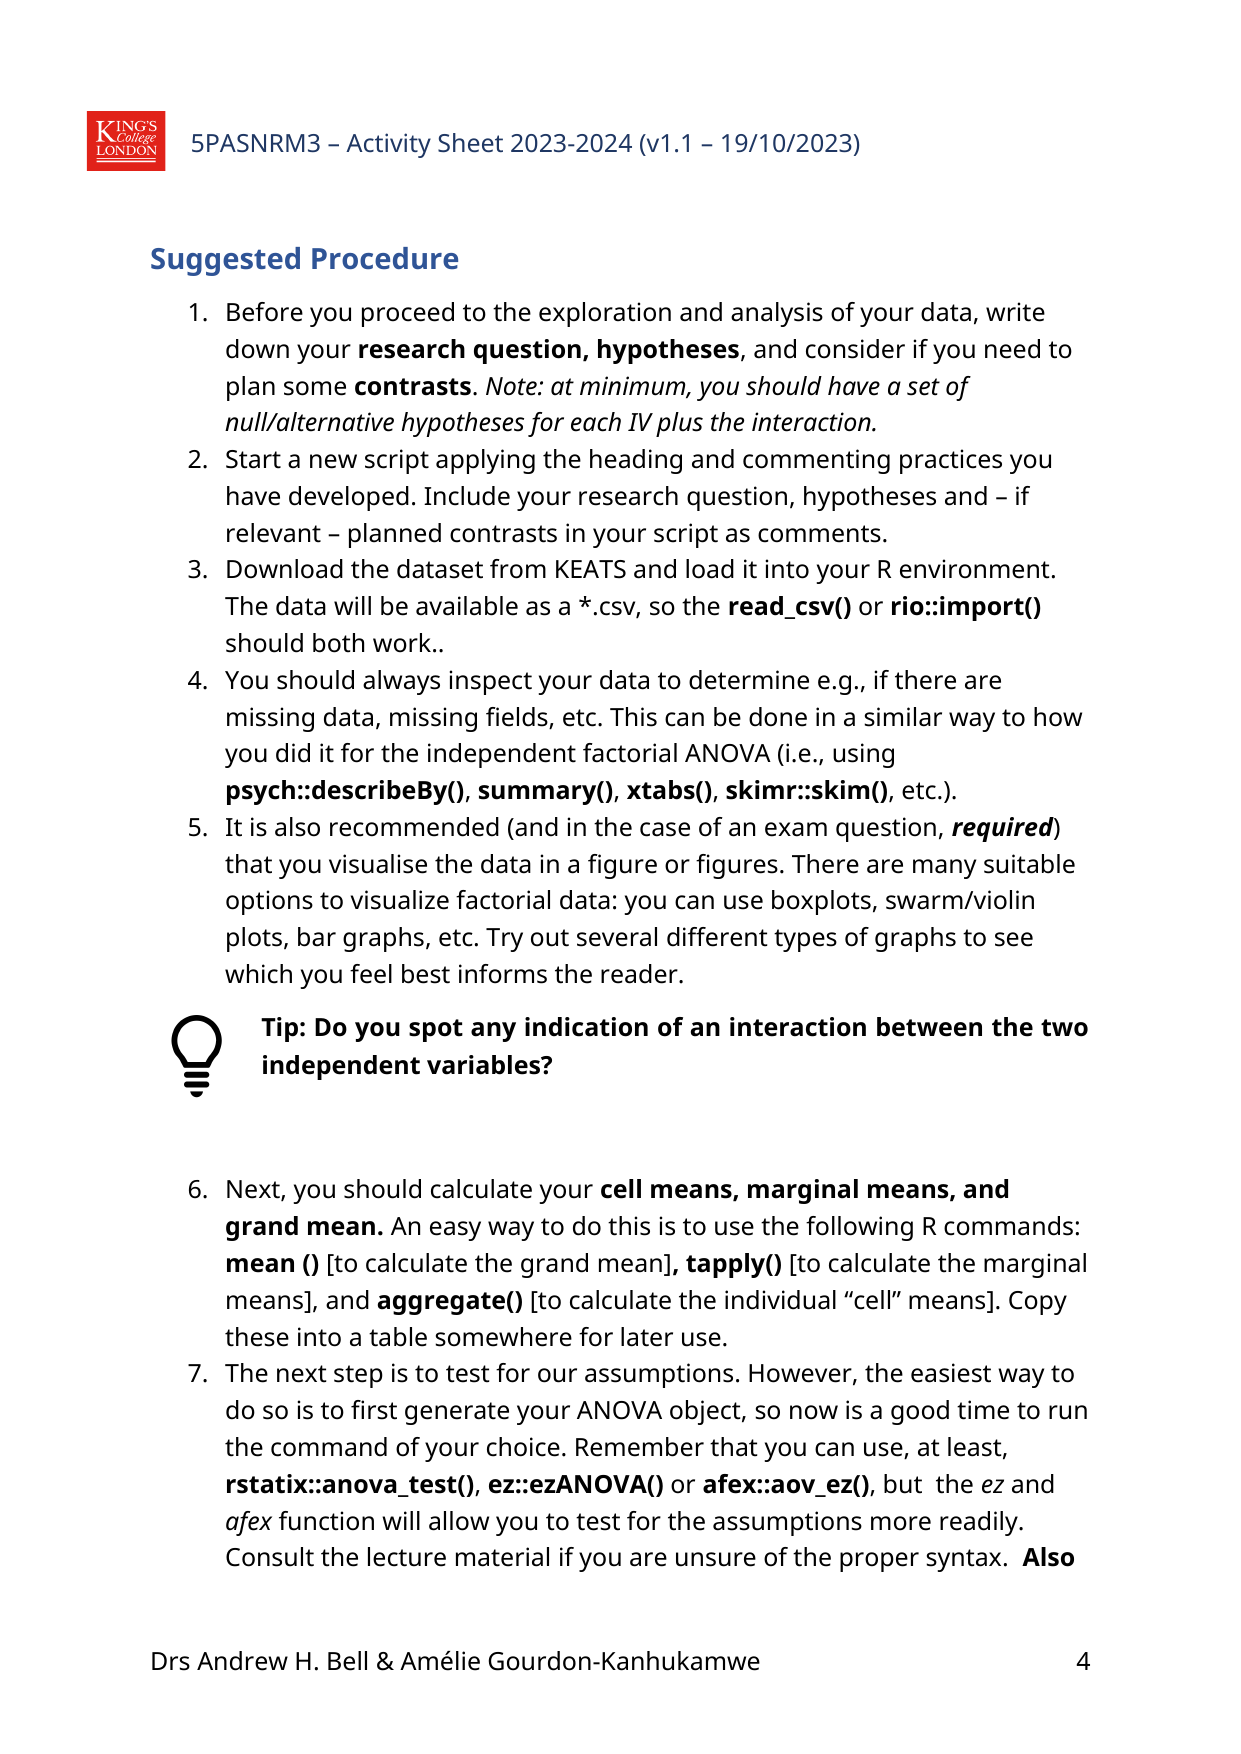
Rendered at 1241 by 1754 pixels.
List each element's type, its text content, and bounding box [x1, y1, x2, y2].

list You should always inspect your data to determine e.g., if there are missing data, missing fields, etc. This can be done in a similar way to how you did it for the independent factorial ANOVA (i.e., using psych::describeBy(), summary(), xtabs(), skimr::skim(), etc.). [187, 662, 1090, 807]
list It is also recommended (and in the case of an exam question, required) that you visualise the data in a figure or figures. There are many suitable options to visualize factorial data: you can use boxplots, swarm/violin plots, bar graphs, etc. Try out several different types of graphs to see which you feel best informs the reader. [187, 809, 1090, 991]
picture [150, 1010, 243, 1103]
list Start a new script applying the heading and commenting practices you have developed. Include your research question, hypotheses and – if relevant – planned contrasts in your script as comments. [187, 442, 1090, 549]
list Download the dataset from KEATS and load it into your R environment. The data will be available as a *.csv, so the read_csv() or rio::import() should both work.. [187, 552, 1090, 660]
list Next, you should calculate your cell means, marginal means, and grand mean. An easy way to do this is to use the following R commands: mean () [to calculate the grand mean], tapply() [to calculate the marginal means], and aggregate() [to calculate the individual “cell” means]. Copy these into a table somewhere for later use. [187, 1172, 1090, 1353]
subtitle Suggested Procedure [150, 238, 1090, 278]
picture [86, 111, 166, 171]
text Tip: Do you spot any indication of an interaction between the two independent variables? [243, 1010, 1090, 1081]
list Before you proceed to the exploration and analysis of your data, write down your research question, hypotheses, and consider if you need to plan some contrasts. Note: at minimum, you should have a set of null/alternative hypotheses for each IV plus the interaction. [187, 295, 1090, 439]
